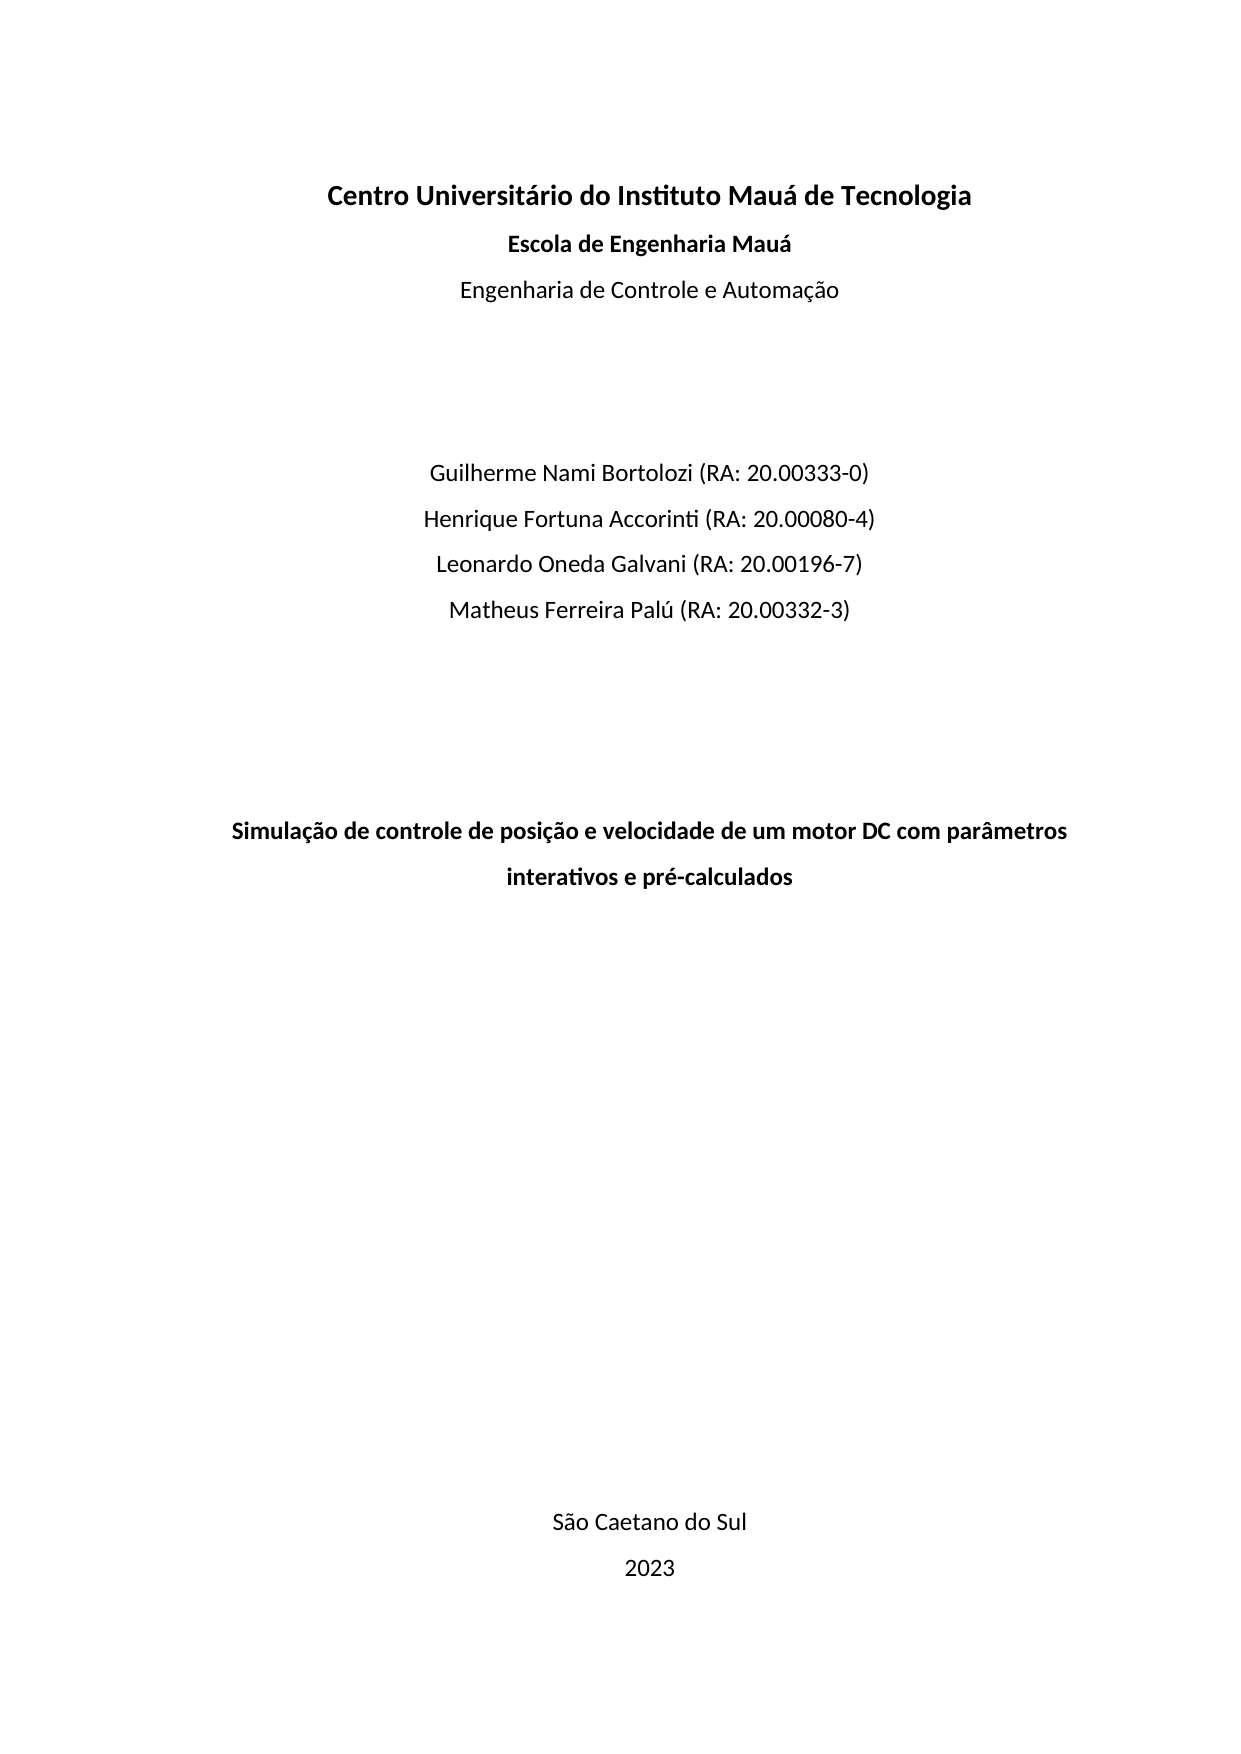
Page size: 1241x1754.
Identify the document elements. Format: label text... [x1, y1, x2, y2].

text São Caetano do Sul 2023 [177, 1506, 1122, 1583]
text Guilherme Nami Bortolozi (RA: 20.00333-0) Henrique Fortuna Accorinti (RA: 20.00080-4) Leonardo Oneda Galvani (RA: 20.00196-7) Matheus Ferreira Palú (RA: 20.00332-3) [177, 457, 1122, 625]
text Centro Universitário do Instituto Mauá de Tecnologia Escola de Engenharia Mauá Engenharia de Controle e Automação [177, 177, 1122, 304]
text Simulação de controle de posição e velocidade de um motor DC com parâmetros interativos e pré-calculados [177, 815, 1122, 891]
